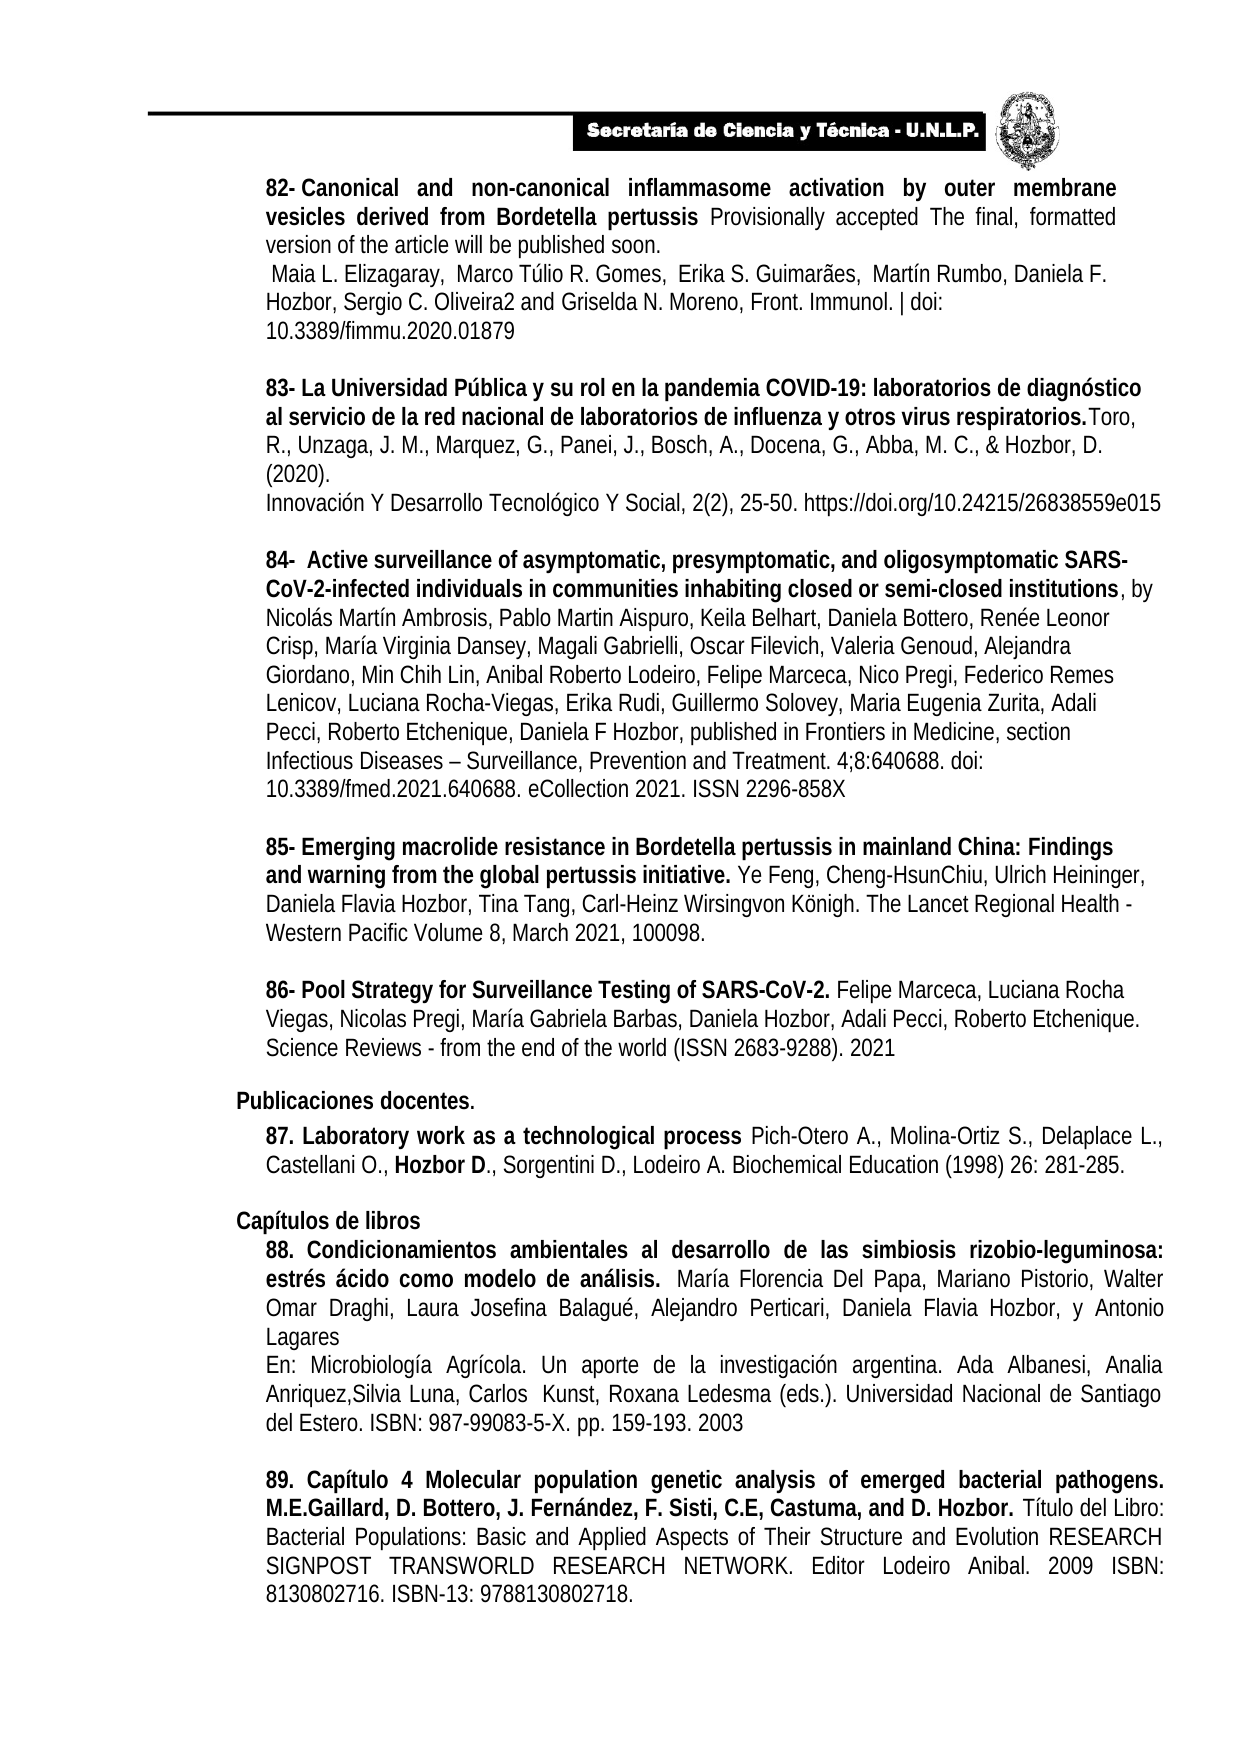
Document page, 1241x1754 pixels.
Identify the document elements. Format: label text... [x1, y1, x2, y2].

list Condicionamientos ambientales al desarrollo de las simbiosis rizobio-leguminosa: estrés ácido como modelo de análisis. María Florencia Del Papa, Mariano Pistorio, Walter Omar Draghi, Laura Josefina Balagué, Alejandro Perticari, Daniela Flavia Hozbor, y Antonio Lagares [266, 1236, 1164, 1350]
list Active surveillance of asymptomatic, presymptomatic, and oligosymptomatic SARS- CoV-2-infected individuals in communities inhabiting closed or semi-closed institutions, by Nicolás Martín Ambrosis, Pablo Martin Aispuro, Keila Belhart, Daniela Bottero, Renée Leonor Crisp, María Virginia Dansey, Magali Gabrielli, Oscar Filevich, Valeria Genoud, Alejandra Giordano, Min Chih Lin, Anibal Roberto Lodeiro, Felipe Marceca, Nico Pregi, Federico Remes Lenicov, Luciana Rocha-Viegas, Erika Rudi, Guillermo Solovey, Maria Eugenia Zurita, Adali Pecci, Roberto Etchenique, Daniela F Hozbor, published in Frontiers in Medicine, section Infectious Diseases – Surveillance, Prevention and Treatment. 4;8:640688. doi: 10.3389/fmed.2021.640688. eCollection 2021. ISSN 2296-858X [266, 545, 1157, 803]
list Laboratory work as a technological process Pich-Otero A., Molina-Ortiz S., Delaplace L., Castellani O., Hozbor D., Sorgentini D., Lodeiro A. Biochemical Education (1998) 26: 281-285. [266, 1121, 1164, 1178]
list Emerging macrolide resistance in Bordetella pertussis in mainland China: Findings and warning from the global pertussis initiative. Ye Feng, Cheng-HsunChiu, Ulrich Heininger, Daniela Flavia Hozbor, Tina Tang, Carl-Heinz Wirsingvon Königh. The Lancet Regional Health - Western Pacific Volume 8, March 2021, 100098. [266, 832, 1154, 946]
list Capítulo 4 Molecular population genetic analysis of emerged bacterial pathogens. M.E.Gaillard, D. Bottero, J. Fernández, F. Sisti, C.E, Castuma, and D. Hozbor. Título del Libro: Bacterial Populations: Basic and Applied Aspects of Their Structure and Evolution RESEARCH SIGNPOST TRANSWORLD RESEARCH NETWORK. Editor Lodeiro Anibal. 2009 ISBN: 8130802716. ISBN-13: 9788130802718. [266, 1465, 1165, 1608]
list La Universidad Pública y su rol en la pandemia COVID-19: laboratorios de diagnóstico al servicio de la red nacional de laboratorios de influenza y otros virus respiratorios.Toro, R., Unzaga, J. M., Marquez, G., Panei, J., Bosch, A., Docena, G., Abba, M. C., & Hozbor, D. (2020). [266, 373, 1163, 488]
picture [147, 91, 1060, 171]
subtitle Publicaciones docentes. [236, 1086, 1238, 1115]
text En: Microbiología Agrícola. Un aporte de la investigación argentina. Ada Albanesi, Analia Anriquez,Silvia Luna, Carlos Kunst, Roxana Ledesma (eds.). Universidad Nacional de Santiago del Estero. ISBN: 987-99083-5-X. pp. 159-193. 2003 [266, 1350, 1163, 1436]
list Canonical and non-canonical inflammasome activation by outer membrane vesicles derived from Bordetella pertussis Provisionally accepted The final, formatted version of the article will be published soon. [266, 173, 1117, 259]
list Pool Strategy for Surveillance Testing of SARS-CoV-2. Felipe Marceca, Luciana Rocha Viegas, Nicolas Pregi, María Gabriela Barbas, Daniela Hozbor, Adali Pecci, Roberto Etchenique. Science Reviews - from the end of the world (ISSN 2683-9288). 2021 [266, 975, 1143, 1061]
text Innovación Y Desarrollo Tecnológico Y Social, 2(2), 25-50. https://doi.org/10.24215/26838559e015 [266, 488, 1238, 516]
text Maia L. Elizagaray, Marco Túlio R. Gomes, Erika S. Guimarães, Martín Rumbo, Daniela F. Hozbor, Sergio C. Oliveira2 and Griselda N. Moreno, Front. Immunol. | doi: 10.3389/fimmu.2020.01879 [266, 259, 1164, 345]
subtitle Capítulos de libros [236, 1207, 1238, 1236]
